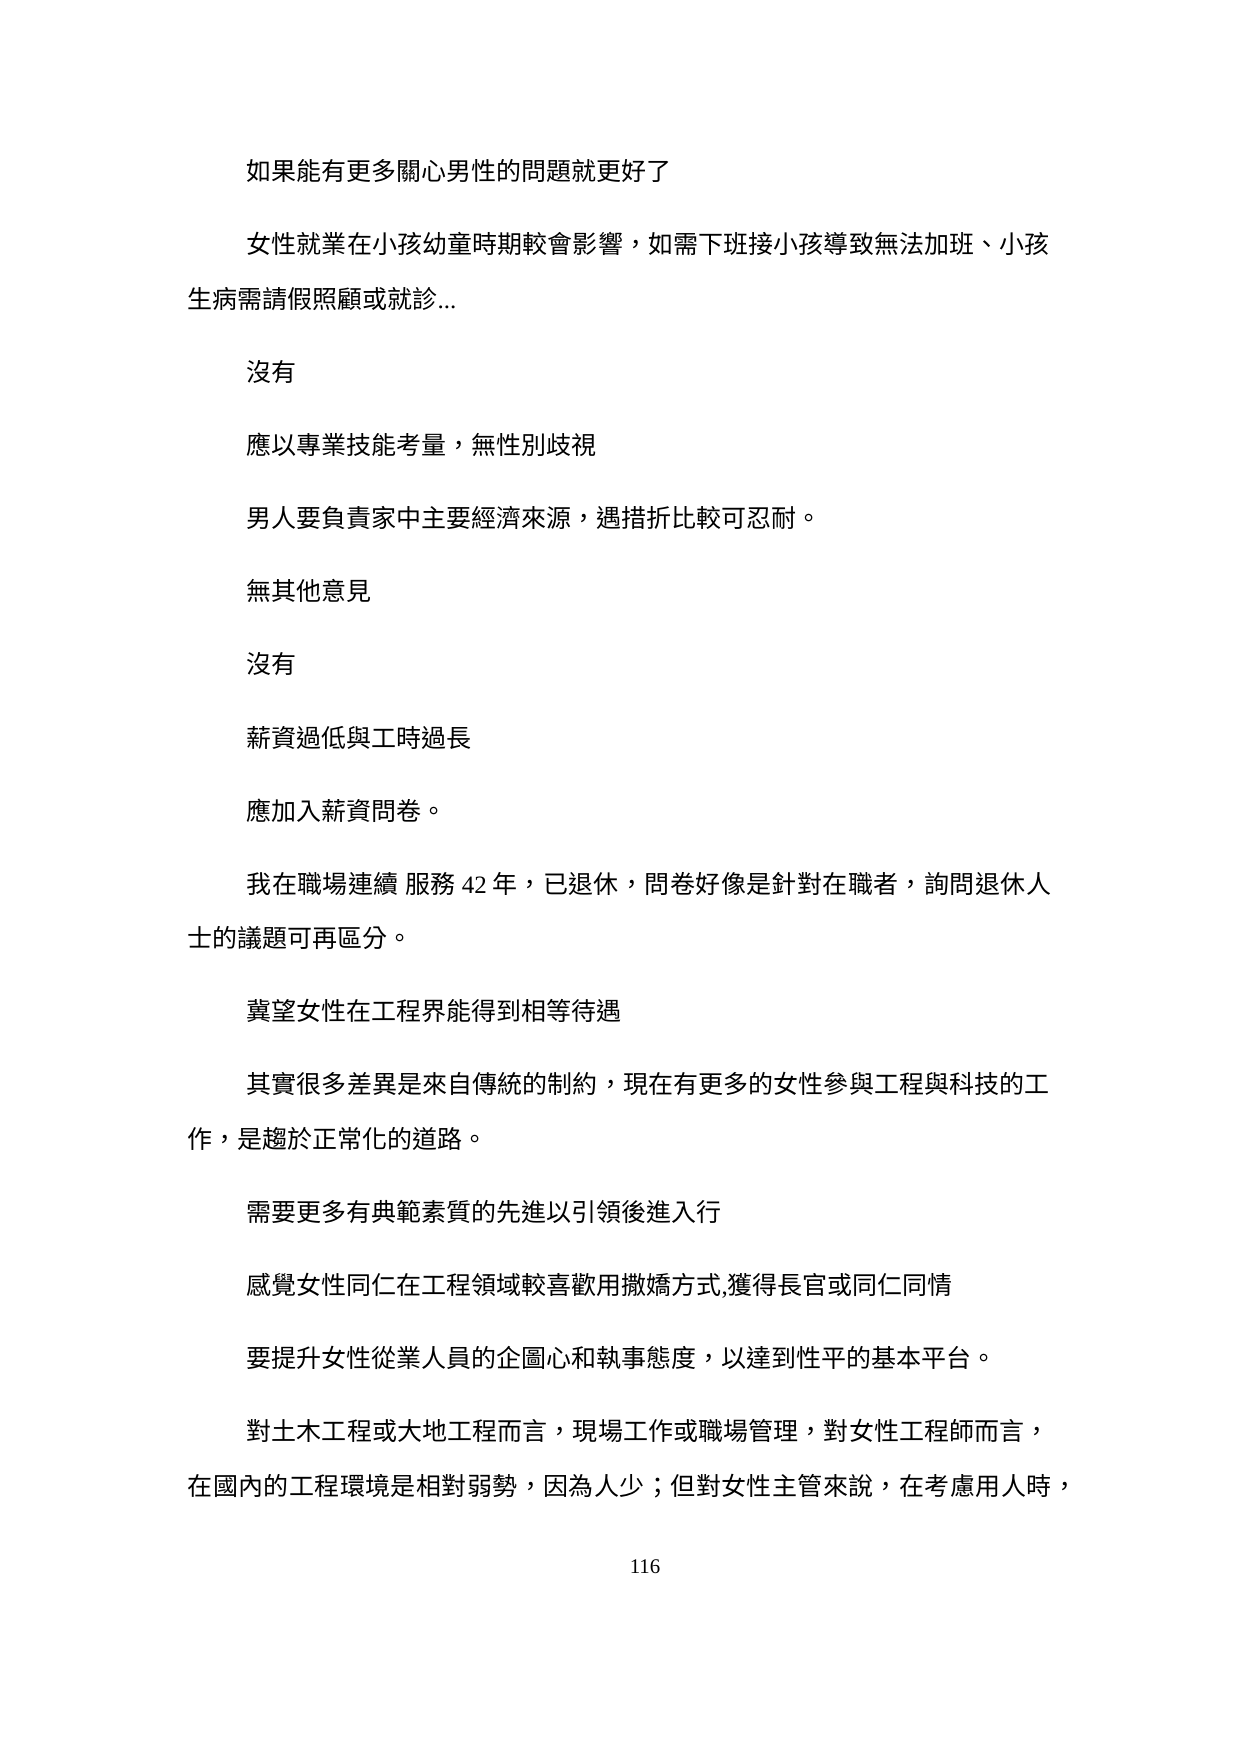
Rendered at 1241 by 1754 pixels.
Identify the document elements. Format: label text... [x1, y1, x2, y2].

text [187, 1412, 1053, 1502]
text 無其他意見 [187, 572, 1053, 608]
text 我在職場連續 服務42年，已退休，問卷好像是針對在職者，詢問退休人士的議題可再區分。 [187, 864, 1053, 955]
text 要提升女性從業人員的企圖心和執事態度，以達到性平的基本平台。 [187, 1339, 1053, 1375]
text 沒有 [187, 352, 1053, 389]
text 感覺女性同仁在工程領域較喜歡用撒嬌方式,獲得長官或同仁同情 [187, 1266, 1053, 1302]
text 沒有 [187, 645, 1053, 681]
text 男人要負責家中主要經濟來源，遇措折比較可忍耐。 [187, 499, 1053, 535]
text 應以專業技能考量，無性別歧視 [187, 426, 1053, 462]
text 女性就業在小孩幼童時期較會影響，如需下班接小孩導致無法加班、小孩生病需請假照顧或就診... [187, 225, 1053, 316]
text 薪資過低與工時過長 [187, 718, 1053, 754]
text 其實很多差異是來自傳統的制約，現在有更多的女性參與工程與科技的工作，是趨於正常化的道路。 [187, 1065, 1053, 1156]
text 冀望女性在工程界能得到相等待遇 [187, 992, 1053, 1028]
text 需要更多有典範素質的先進以引領後進入行 [187, 1192, 1053, 1229]
text 如果能有更多關心男性的問題就更好了 [187, 152, 1053, 188]
text 應加入薪資問卷。 [187, 791, 1053, 827]
